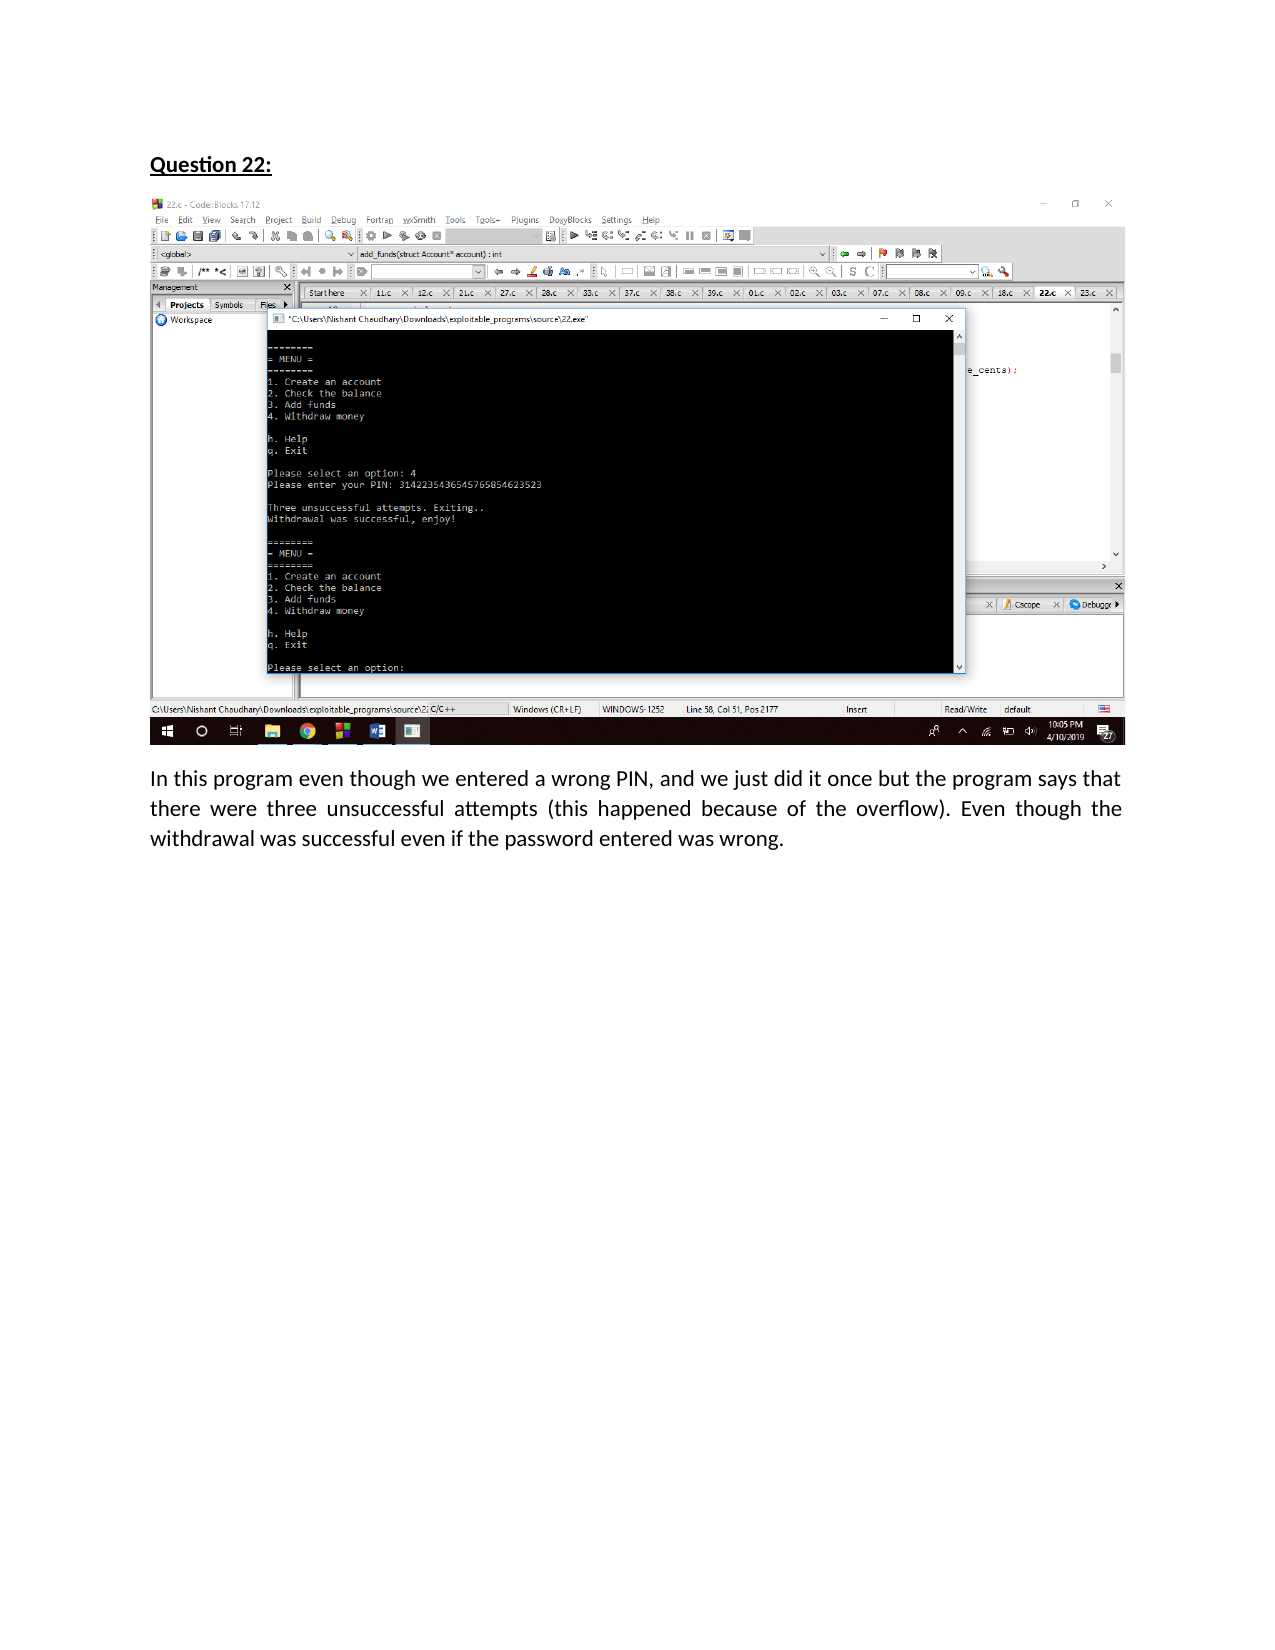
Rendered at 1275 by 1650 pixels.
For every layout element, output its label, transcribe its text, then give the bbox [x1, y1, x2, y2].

text In this program even though we entered a wrong PIN, and we just did it once but the program says that there were three unsuccessful attempts (this happened because of the overflow). Even though the withdrawal was successful even if the password entered was wrong. [150, 764, 1125, 852]
text Question 22: [150, 150, 1125, 178]
picture [150, 196, 1125, 745]
